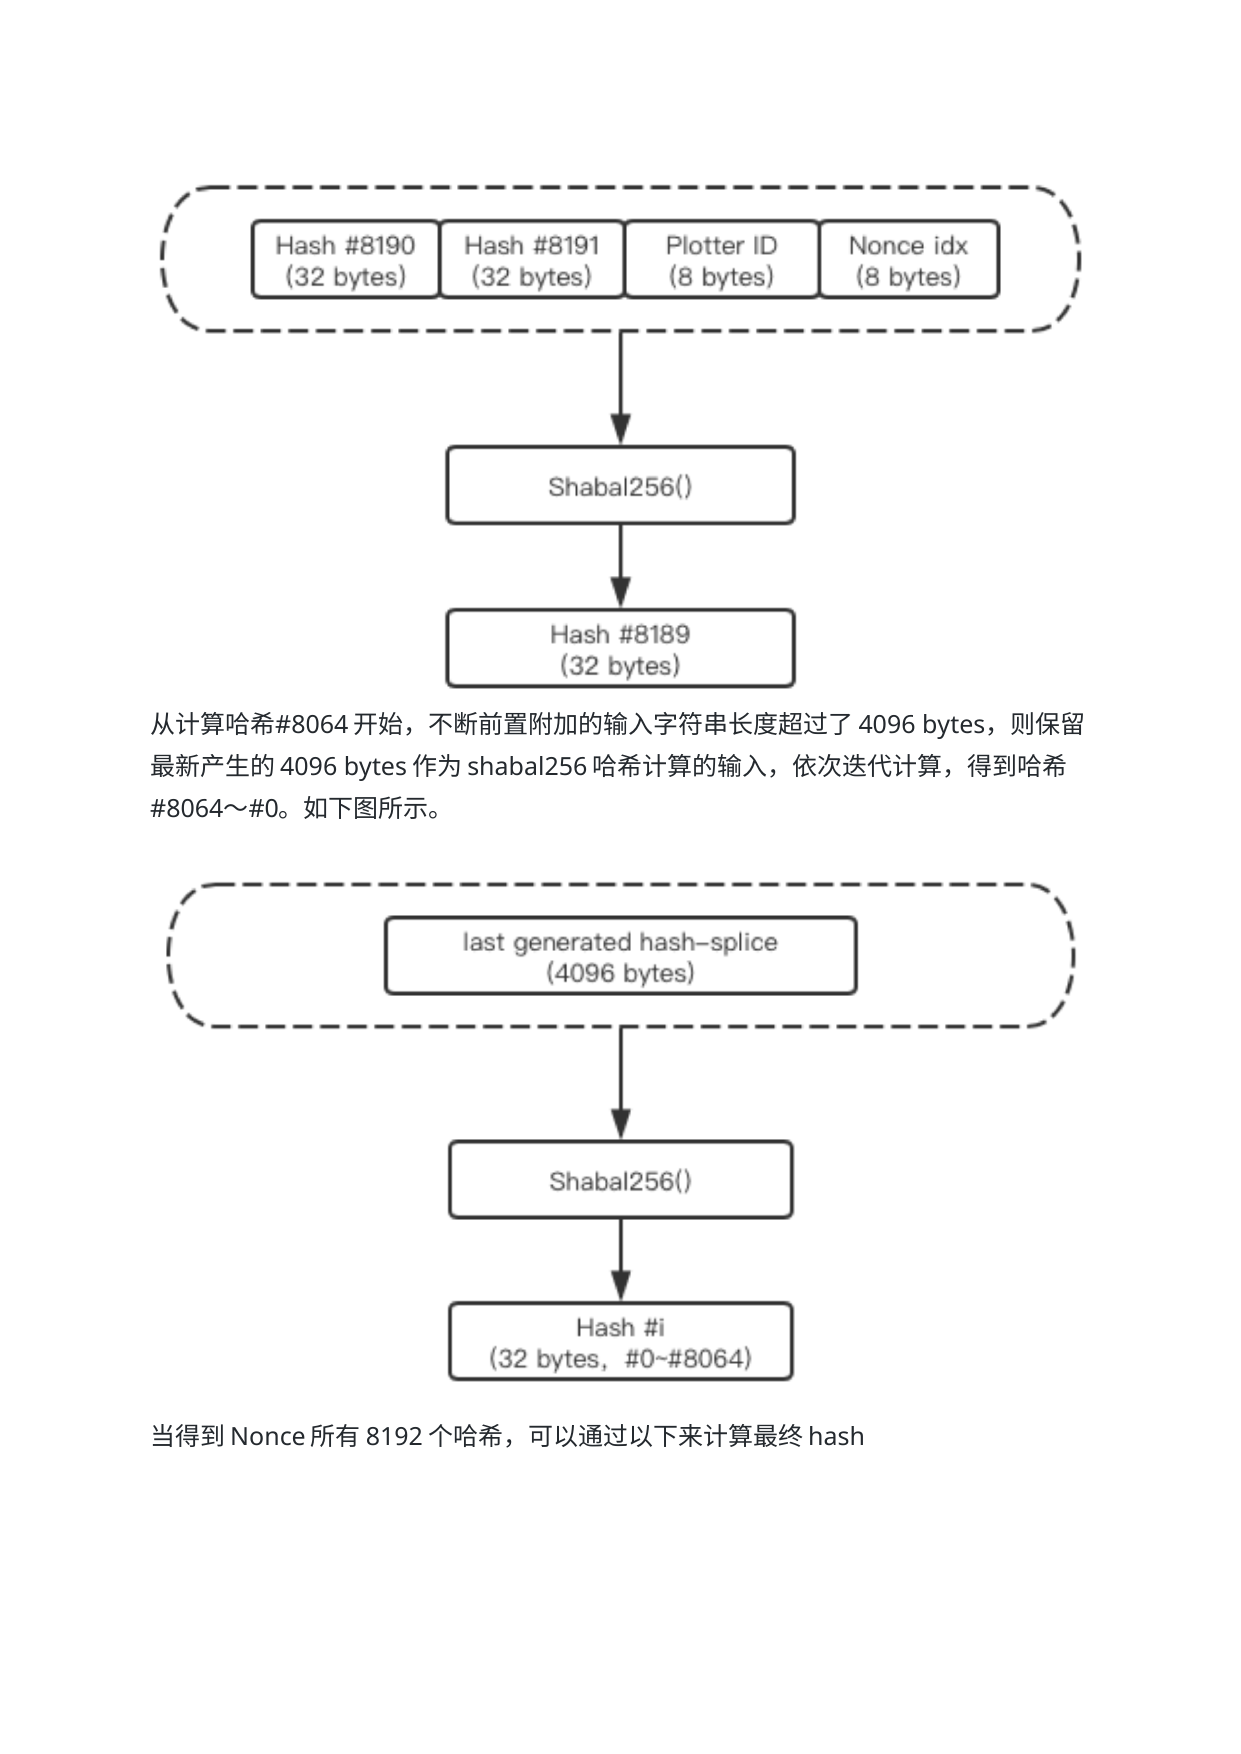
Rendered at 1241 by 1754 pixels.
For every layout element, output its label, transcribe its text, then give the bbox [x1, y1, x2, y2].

picture [150, 180, 1091, 701]
picture [150, 860, 1091, 1413]
text 从计算哈希#8064开始，不断前置附加的输入字符串长度超过了4096 bytes，则保留最新产生的4096 bytes作为shabal256哈希计算的输入，依次迭代计算，得到哈希#8064～#0。如下图所示。 [150, 705, 1090, 824]
text 当得到Nonce所有8192个哈希，可以通过以下来计算最终hash [150, 1416, 1090, 1452]
